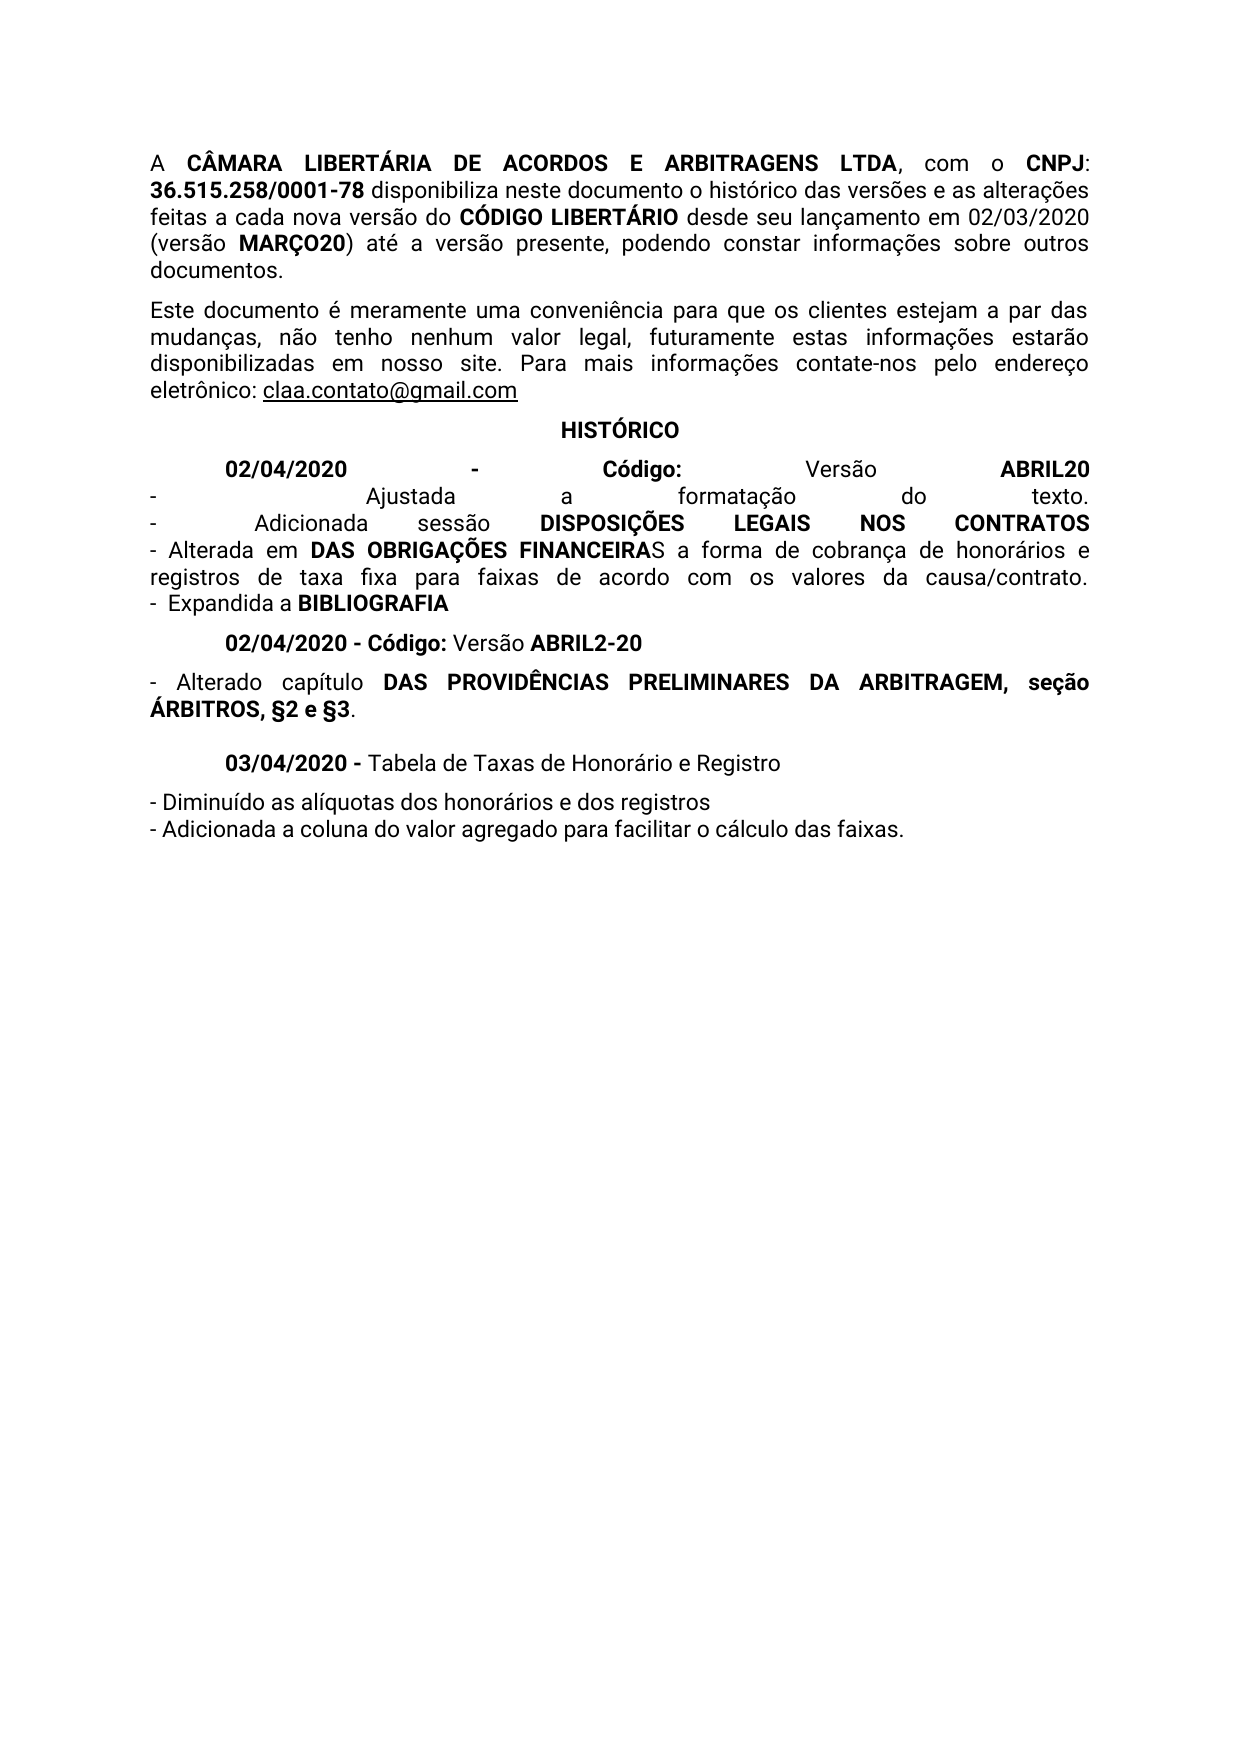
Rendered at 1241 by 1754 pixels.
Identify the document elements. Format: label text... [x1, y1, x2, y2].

text A CÂMARA LIBERTÁRIA DE ACORDOS E ARBITRAGENS LTDA, com o CNPJ: 36.515.258/0001-78 disponibiliza neste documento o histórico das versões e as alterações feitas a cada nova versão do CÓDIGO LIBERTÁRIO desde seu lançamento em 02/03/2020 (versão MARÇO20) até a versão presente, podendo constar informações sobre outros documentos. [150, 150, 1090, 284]
text - Alterado capítulo DAS PROVIDÊNCIAS PRELIMINARES DA ARBITRAGEM, seção ÁRBITROS, §2 e §3. [150, 669, 1090, 723]
text - Diminuído as alíquotas dos honorários e dos registros [150, 789, 1090, 816]
text - Adicionada a coluna do valor agregado para facilitar o cálculo das faixas. [150, 816, 1090, 843]
text 03/04/2020 - Tabela de Taxas de Honorário e Registro [150, 750, 1090, 777]
text 02/04/2020 - Código: Versão ABRIL20 - Ajustada a formatação do texto. - Adicionada sessão DISPOSIÇÕES LEGAIS NOS CONTRATOS - Alterada em DAS OBRIGAÇÕES FINANCEIRAS a forma de cobrança de honorários e registros de taxa fixa para faixas de acordo com os valores da causa/contrato. - Expandida a BIBLIOGRAFIA [150, 456, 1090, 617]
text HISTÓRICO [150, 417, 1090, 444]
text Este documento é meramente uma conveniência para que os clientes estejam a par das mudanças, não tenho nenhum valor legal, futuramente estas informações estarão disponibilizadas em nosso site. Para mais informações contate-nos pelo endereço eletrônico: claa.contato@gmail.com [150, 297, 1090, 404]
text 02/04/2020 - Código: Versão ABRIL2-20 [150, 630, 1090, 657]
